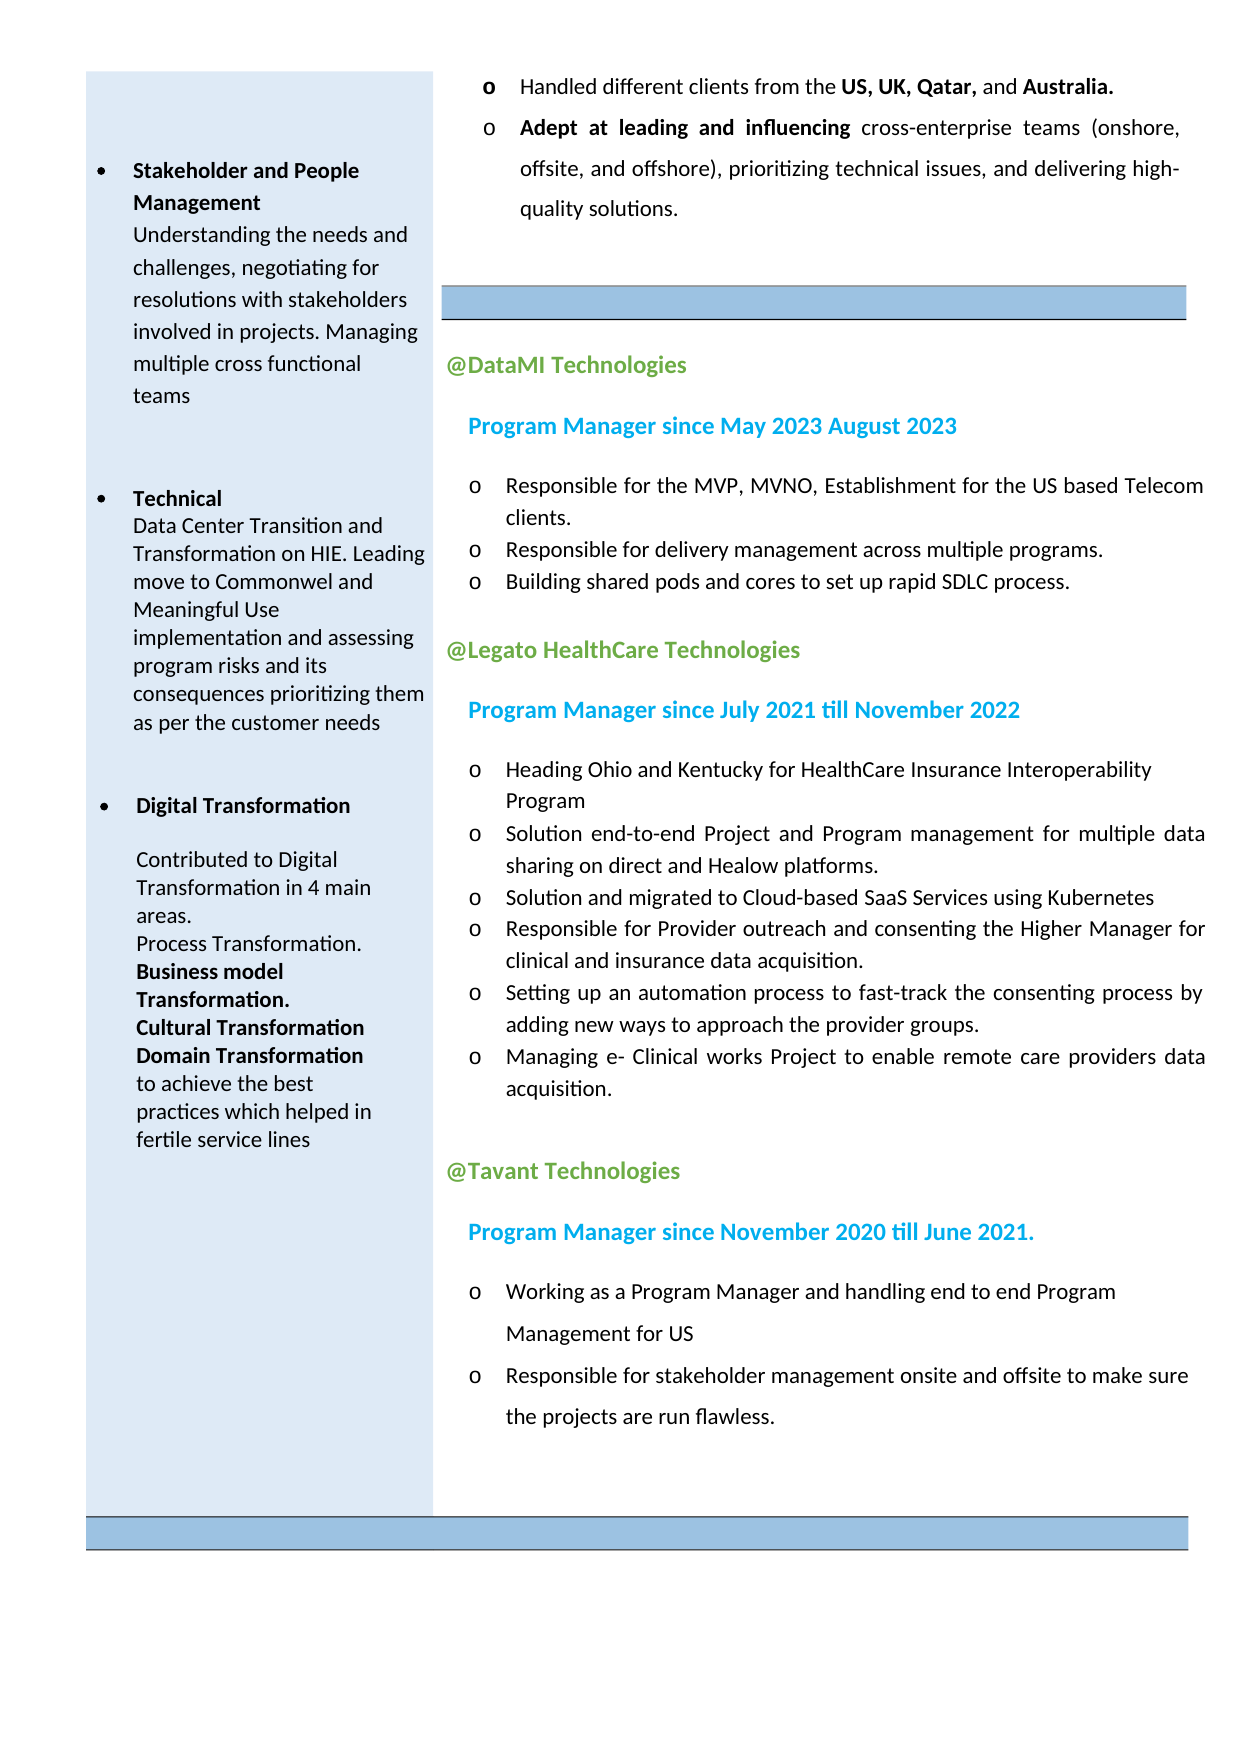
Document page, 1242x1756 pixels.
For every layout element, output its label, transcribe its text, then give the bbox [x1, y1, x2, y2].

list Working as a Program Manager and handling end to end Program Management for US [468, 1277, 1118, 1347]
list Managing e- Clinical works Project to enable remote care providers data acquisition. [468, 1042, 1208, 1102]
text Program Manager since May 2023 August 2023 [468, 410, 1219, 440]
list Handled different clients from the US, UK, Qatar, and Australia. [482, 72, 1219, 102]
list Heading Ohio and Kentucky for HealthCare Insurance Interoperability Program [468, 755, 1173, 815]
list Responsible for Provider outreach and consenting the Higher Manager for clinical and insurance data acquisition. [468, 914, 1208, 974]
list Adept at leading and influencing cross-enterprise teams (onshore, offsite, and offshore), prioritizing technical issues, and delivering high- quality solutions. [482, 113, 1180, 222]
list Building shared pods and cores to set up rapid SDLC process. [468, 567, 1219, 596]
text Program Manager since November 2020 till June 2021. [468, 1216, 1219, 1247]
list Responsible for delivery management across multiple programs. [468, 535, 1219, 564]
list Setting up an automation process to fast-track the consenting process by adding new ways to approach the provider groups. [468, 978, 1207, 1038]
list Solution and migrated to Cloud-based SaaS Services using Kubernetes [468, 883, 1219, 912]
list Responsible for the MVP, MVNO, Establishment for the US based Telecom clients. [468, 471, 1207, 531]
subtitle @DataMI Technologies [445, 349, 1219, 379]
subtitle @Legato HealthCare Technologies [445, 634, 1219, 664]
list Solution end-to-end Project and Program management for multiple data sharing on direct and Healow platforms. [468, 819, 1208, 879]
list Responsible for stakeholder management onsite and offsite to make sure the projects are run flawless. [468, 1361, 1189, 1430]
subtitle @Tavant Technologies [445, 1155, 1219, 1186]
text Program Manager since July 2021 till November 2022 [468, 694, 1219, 725]
